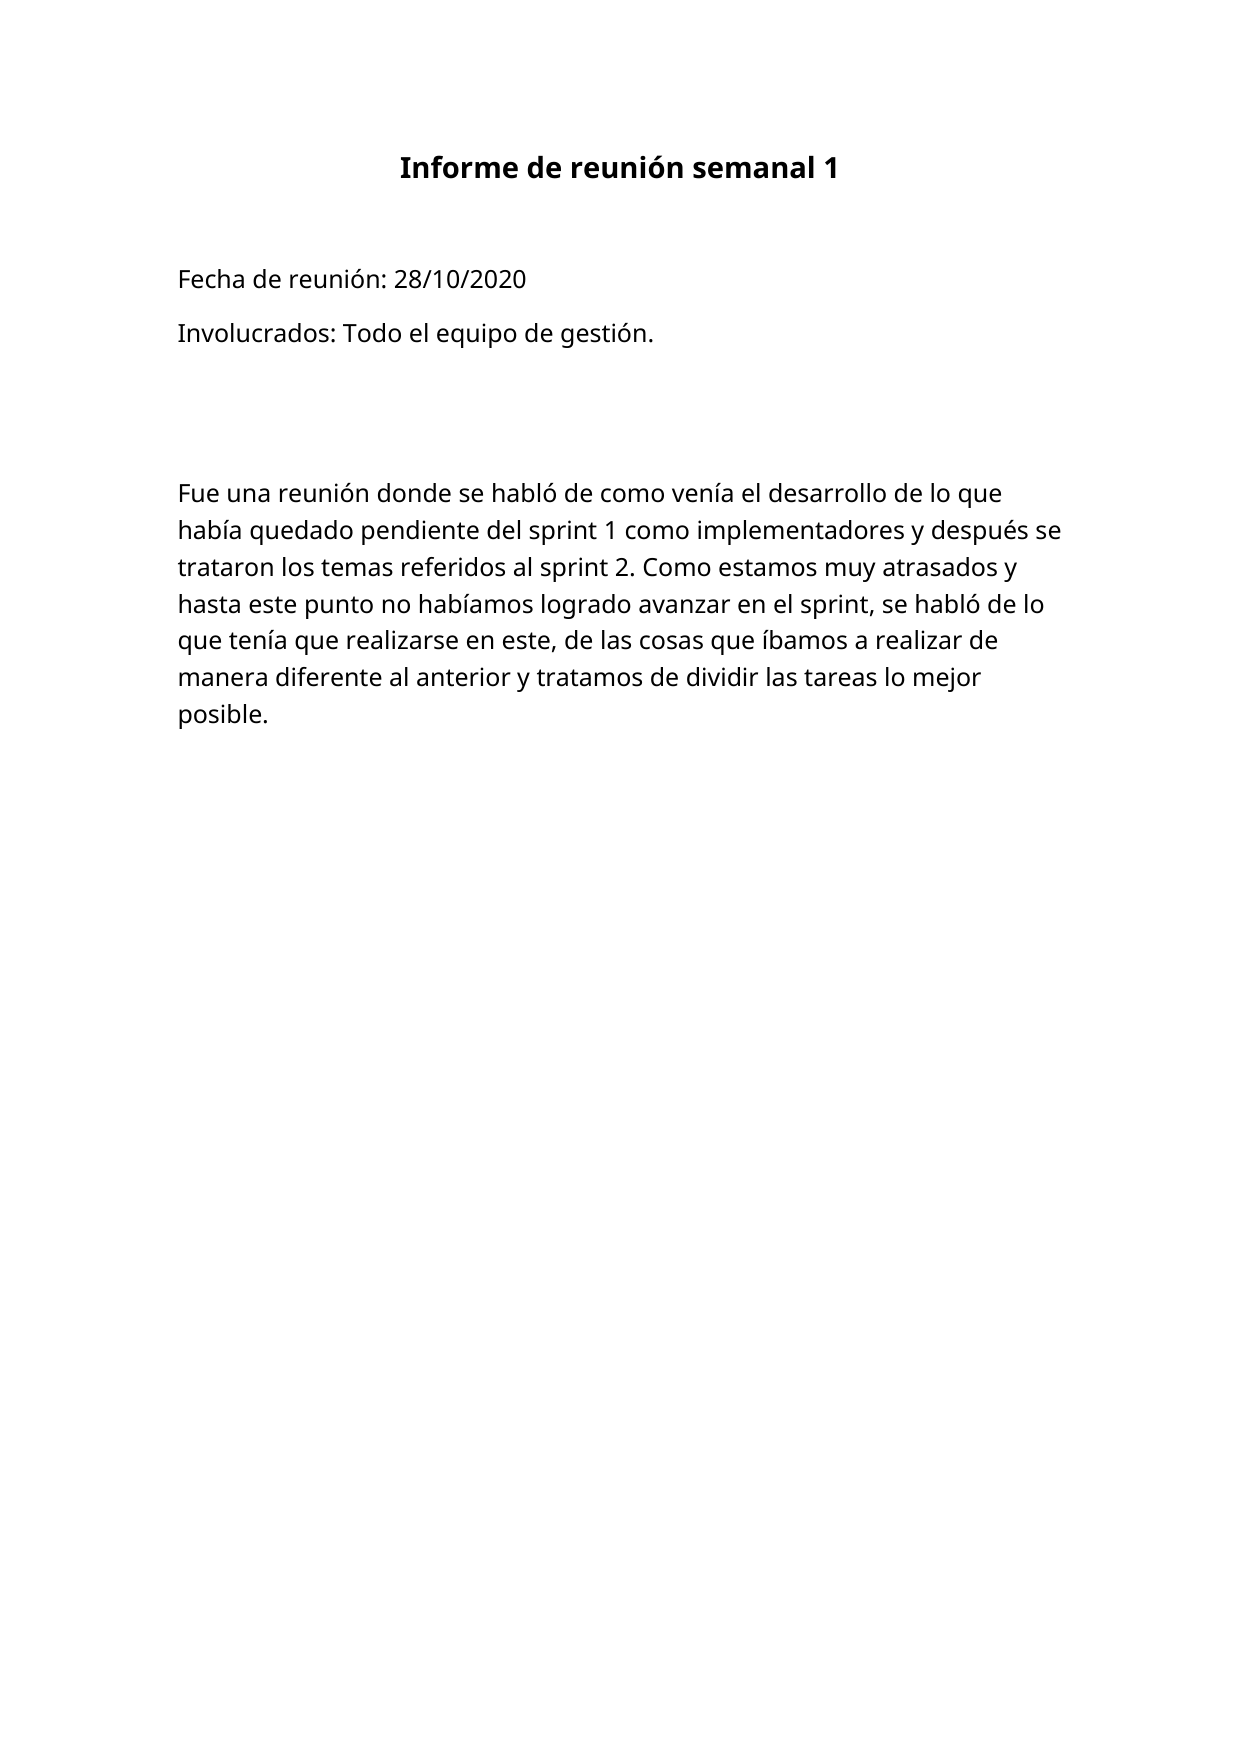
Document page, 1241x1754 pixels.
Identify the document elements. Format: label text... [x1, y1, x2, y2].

text Fue una reunión donde se habló de como venía el desarrollo de lo que había quedado pendiente del sprint 1 como implementadores y después se trataron los temas referidos al sprint 2. Como estamos muy atrasados y hasta este punto no habíamos logrado avanzar en el sprint, se habló de lo que tenía que realizarse en este, de las cosas que íbamos a realizar de manera diferente al anterior y tratamos de dividir las tareas lo mejor posible. [177, 476, 1063, 731]
text Fecha de reunión: 28/10/2020 [177, 262, 1063, 296]
text Involucrados: Todo el equipo de gestión. [177, 316, 1063, 350]
text Informe de reunión semanal 1 [177, 148, 1063, 187]
